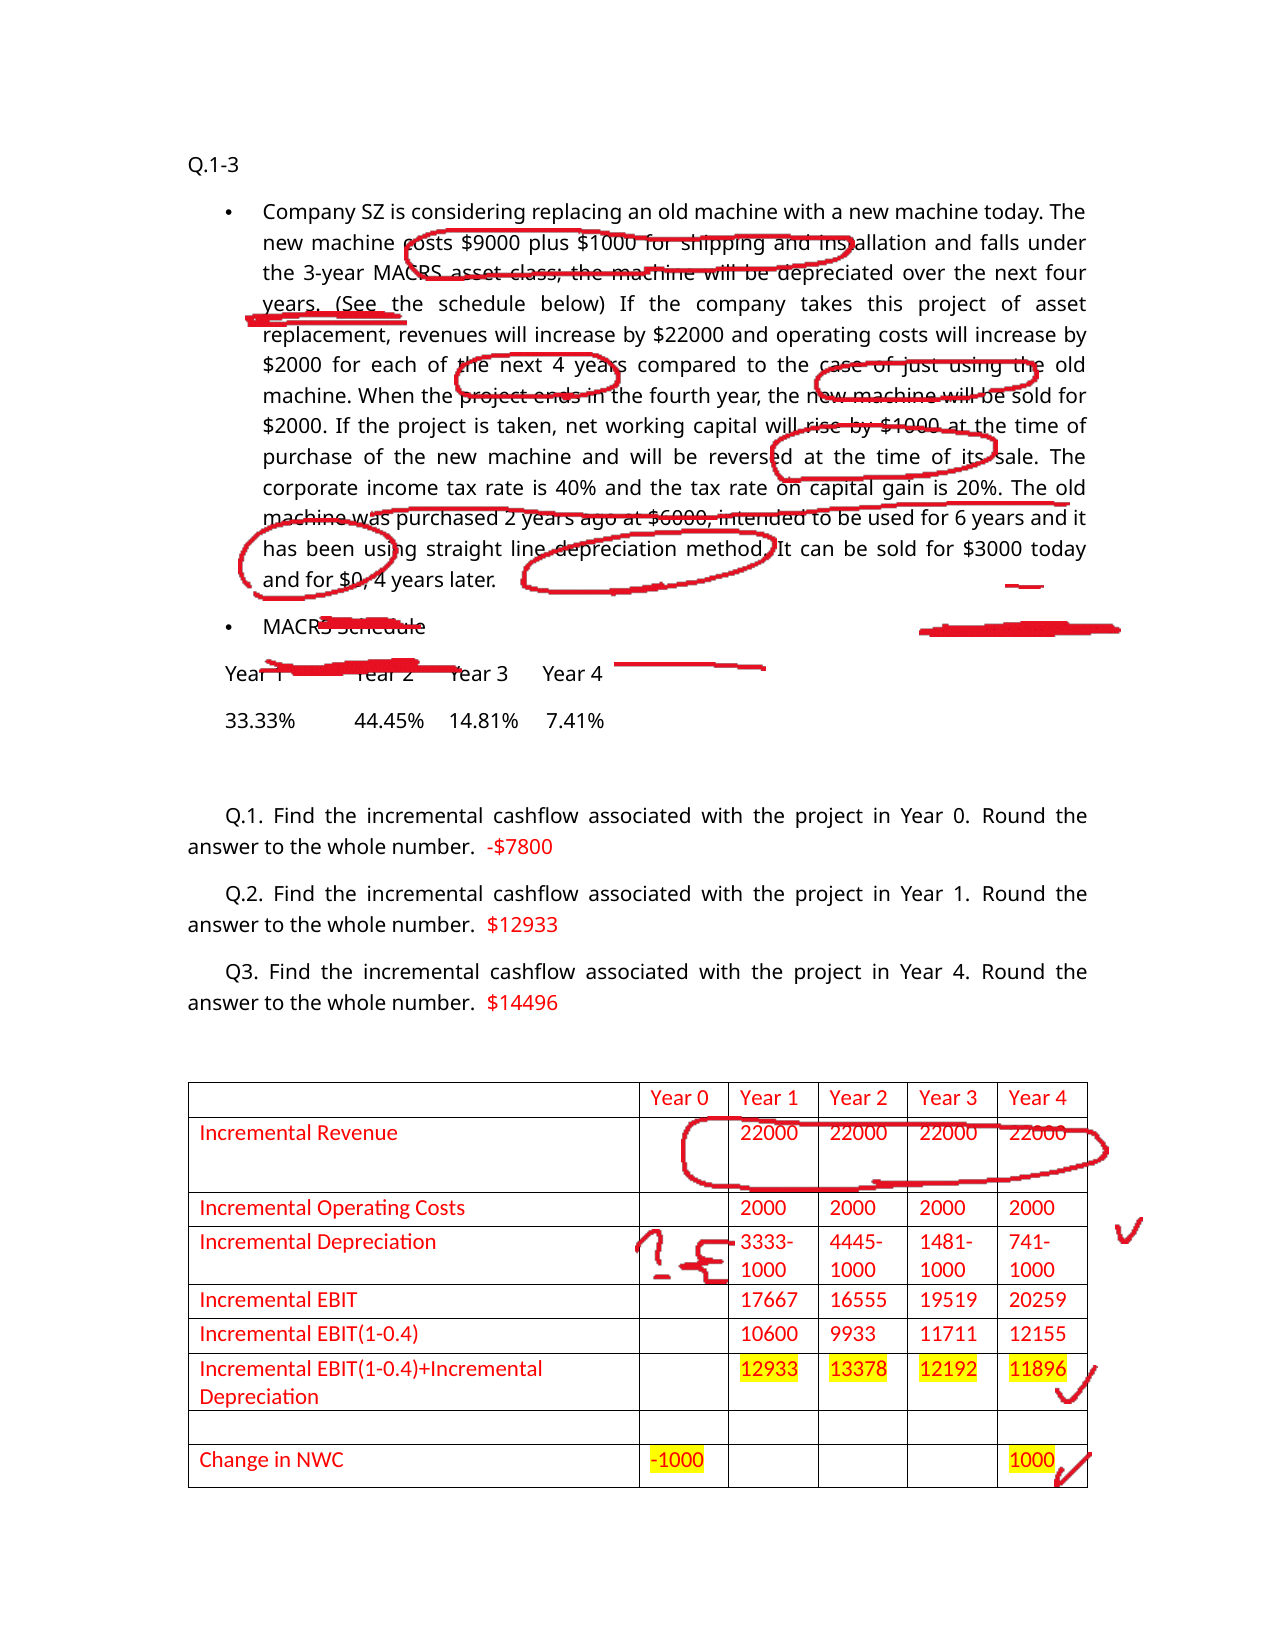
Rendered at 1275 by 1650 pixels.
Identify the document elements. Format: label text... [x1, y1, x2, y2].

table_cell 3333-1000 [729, 1227, 818, 1284]
table_cell [908, 1445, 997, 1487]
table_cell 12192 [908, 1354, 997, 1410]
table_cell -1000 [640, 1445, 728, 1487]
table_cell 11711 [908, 1319, 997, 1353]
table_cell 2000 [908, 1193, 997, 1226]
table_cell 11896 [998, 1354, 1087, 1410]
table_cell 9933 [819, 1319, 907, 1353]
table_cell [998, 1411, 1087, 1444]
picture [770, 423, 998, 483]
picture [1115, 1217, 1143, 1244]
table_header Year 2 [819, 1083, 907, 1116]
picture [614, 662, 766, 671]
table_cell 2000 [998, 1193, 1087, 1226]
table_cell 19519 [908, 1285, 997, 1318]
table_cell [819, 1445, 907, 1487]
text Year 1 Year 2 Year 3 Year 4 [187, 659, 1087, 688]
table_cell 16555 [819, 1285, 907, 1318]
table_cell [640, 1118, 681, 1192]
table_cell 12933 [729, 1354, 818, 1410]
picture [318, 616, 421, 629]
list MACRS Schedule [225, 612, 1087, 641]
table_cell [189, 1411, 639, 1444]
picture [919, 621, 1121, 637]
table_cell Incremental Revenue [189, 1118, 639, 1192]
table_cell [640, 1411, 728, 1444]
table_cell 2000 [729, 1193, 818, 1226]
text Q.1. Find the incremental cashflow associated with the project in Year 0. Round the answer to the whole number. -$7800 [187, 801, 1087, 860]
text 33.33% 44.45% 14.81% 7.41% [187, 707, 1087, 735]
picture [681, 1116, 1109, 1192]
picture [1005, 584, 1044, 589]
table_cell Incremental Depreciation [189, 1227, 639, 1284]
table_header Year 4 [998, 1083, 1087, 1116]
picture [259, 658, 462, 676]
picture [635, 1229, 735, 1284]
table_cell [640, 1285, 728, 1318]
table_cell 741-1000 [998, 1227, 1087, 1284]
table_cell 13378 [819, 1354, 907, 1410]
text Q.1-3 [187, 150, 1087, 178]
table_cell Change in NWC [189, 1445, 639, 1487]
table_cell Incremental Operating Costs [189, 1193, 639, 1226]
table_cell 10600 [729, 1319, 818, 1353]
table_cell Incremental EBIT(1-0.4) [189, 1319, 639, 1353]
text Q3. Find the incremental cashflow associated with the project in Year 4. Round the answer to the whole number. $14496 [187, 957, 1087, 1016]
picture [245, 311, 407, 327]
table_header Year 3 [908, 1083, 997, 1116]
picture [454, 352, 1039, 402]
picture [238, 501, 1070, 601]
table_cell 17667 [729, 1285, 818, 1318]
picture [1054, 1452, 1092, 1487]
table_cell 1481-1000 [908, 1227, 997, 1284]
table_cell [640, 1319, 728, 1353]
table_cell [729, 1445, 818, 1487]
table_cell [640, 1354, 728, 1410]
table_cell 12155 [998, 1319, 1087, 1353]
table_cell Incremental EBIT(1-0.4)+Incremental Depreciation [189, 1354, 639, 1410]
table_cell [729, 1411, 818, 1444]
table_cell [640, 1193, 728, 1226]
table_cell 4445-1000 [819, 1227, 907, 1284]
table_cell [819, 1411, 907, 1444]
table_header Year 0 [640, 1083, 728, 1117]
table_cell Incremental EBIT [189, 1285, 639, 1318]
table_cell 1000 [998, 1445, 1054, 1487]
table_header [189, 1083, 639, 1117]
text Q.2. Find the incremental cashflow associated with the project in Year 1. Round the answer to the whole number. $12933 [187, 879, 1087, 938]
table_cell 20259 [998, 1285, 1087, 1318]
table_cell 2000 [819, 1193, 907, 1226]
picture [1055, 1365, 1098, 1404]
table_header Year 1 [729, 1083, 818, 1116]
table_cell [908, 1411, 997, 1444]
picture [404, 228, 855, 281]
